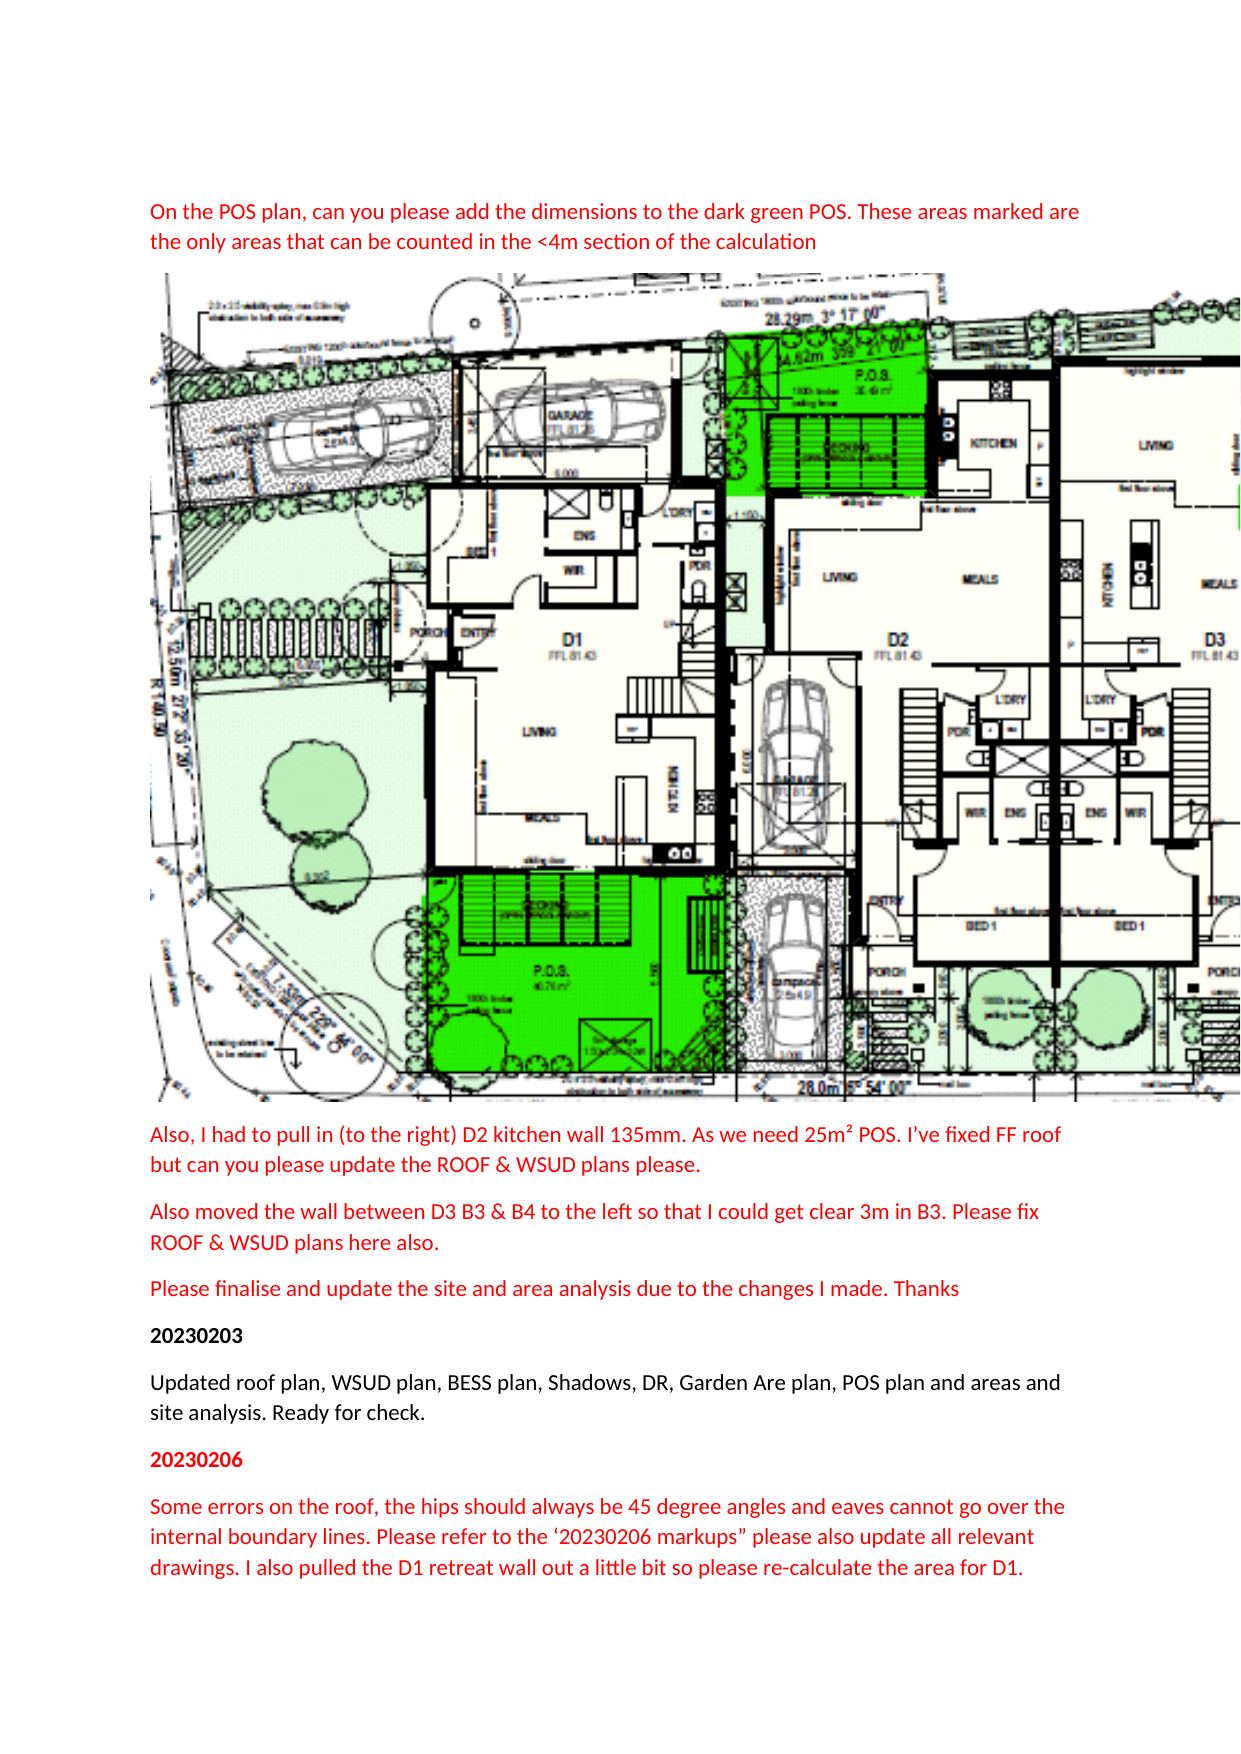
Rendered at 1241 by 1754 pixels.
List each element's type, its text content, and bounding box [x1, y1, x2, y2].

text Also, I had to pull in (to the right) D2 kitchen wall 135mm. As we need 25m² POS. I’ve fixed FF roof but can you please update the ROOF & WSUD plans please. [150, 1120, 1090, 1178]
text Updated roof plan, WSUD plan, BESS plan, Shadows, DR, Garden Are plan, POS plan and areas and site analysis. Ready for check. [150, 1368, 1090, 1426]
text On the POS plan, can you please add the dimensions to the dark green POS. These areas marked are the only areas that can be counted in the <4m section of the calculation [150, 197, 1090, 255]
text 20230206 [150, 1445, 1090, 1473]
picture [150, 273, 1241, 1102]
text Some errors on the roof, the hips should always be 45 degree angles and eaves cannot go over the internal boundary lines. Please refer to the ‘20230206 markups” please also update all relevant drawings. I also pulled the D1 retreat wall out a little bit so please re-calculate the area for D1. [150, 1492, 1090, 1581]
text Please finalise and update the site and area analysis due to the changes I made. Thanks [150, 1274, 1090, 1302]
text Also moved the wall between D3 B3 & B4 to the left so that I could get clear 3m in B3. Please fix ROOF & WSUD plans here also. [150, 1197, 1090, 1256]
text 20230203 [150, 1321, 1090, 1349]
